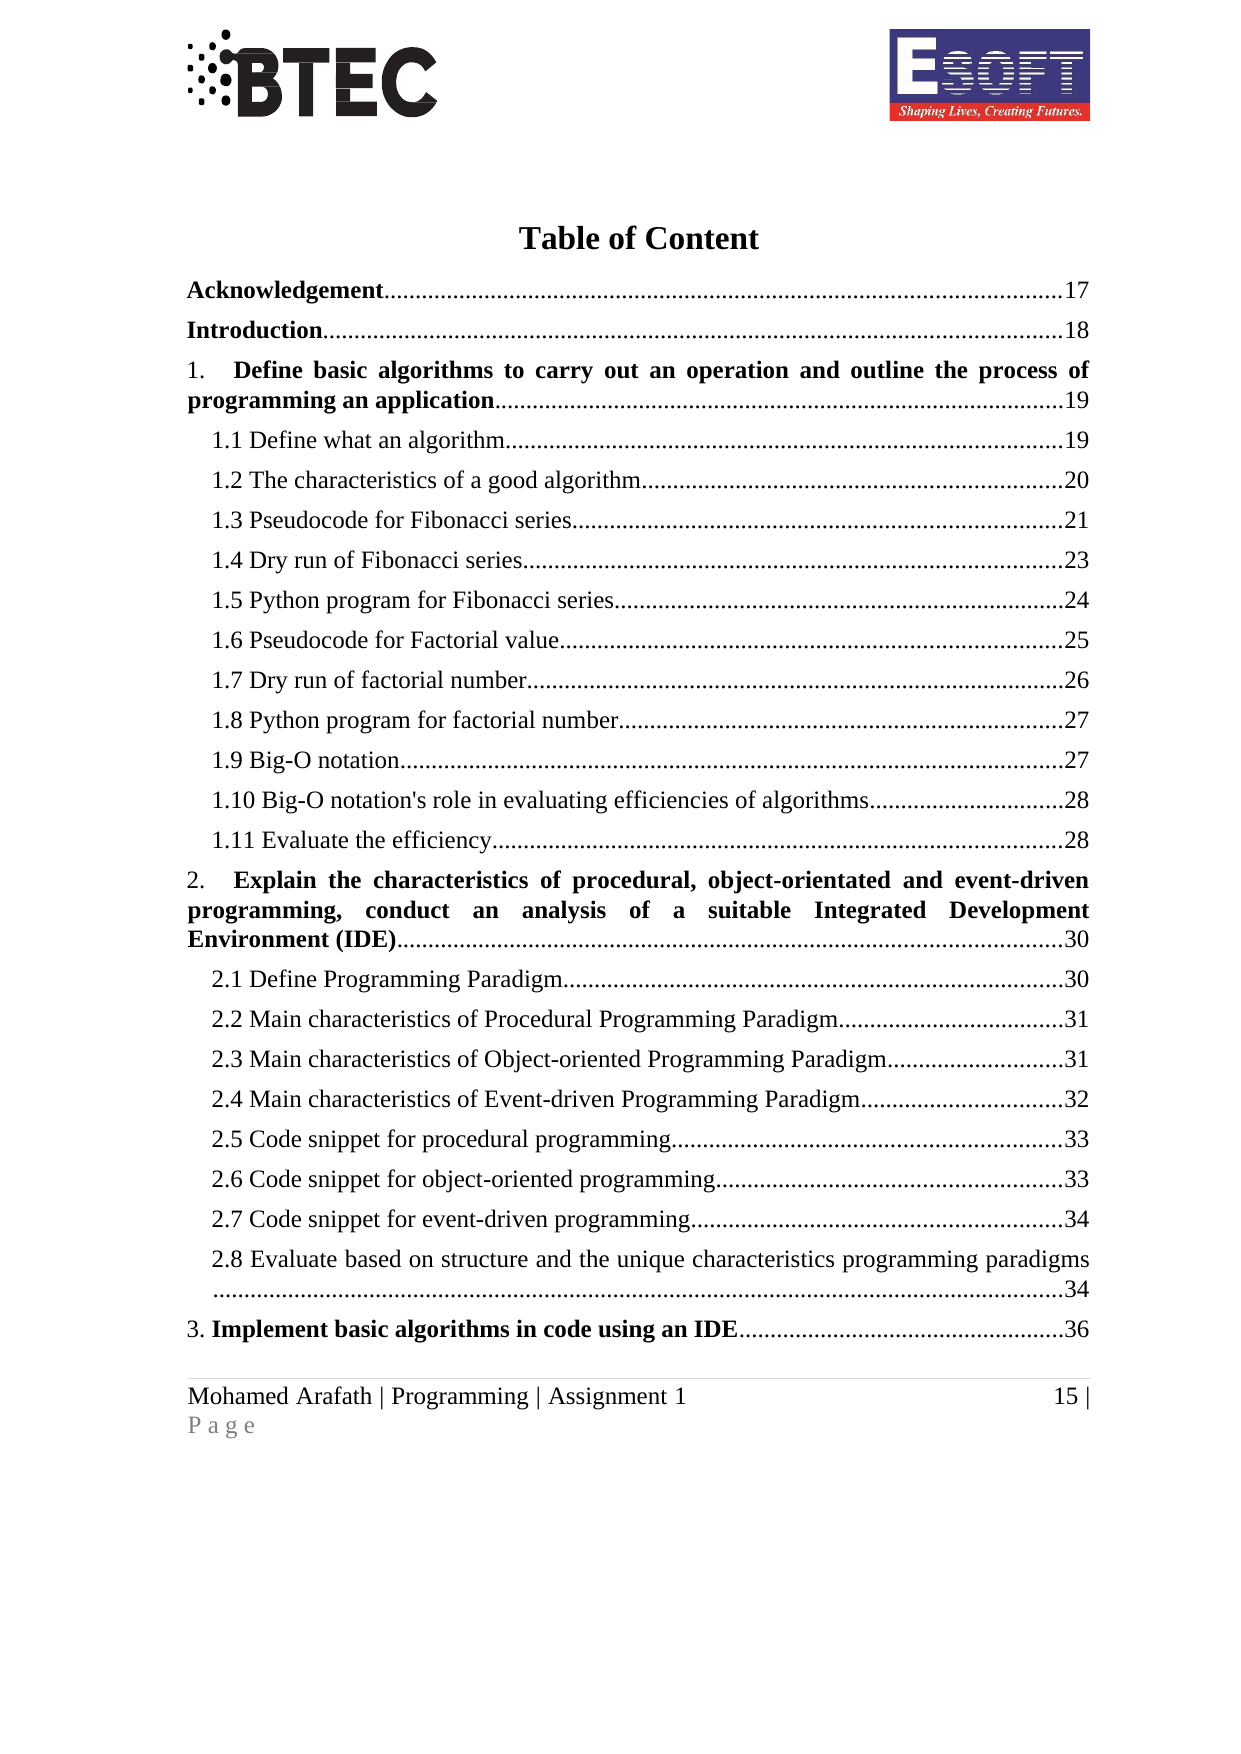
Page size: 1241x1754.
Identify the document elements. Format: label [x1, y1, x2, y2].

picture [889, 29, 1091, 121]
